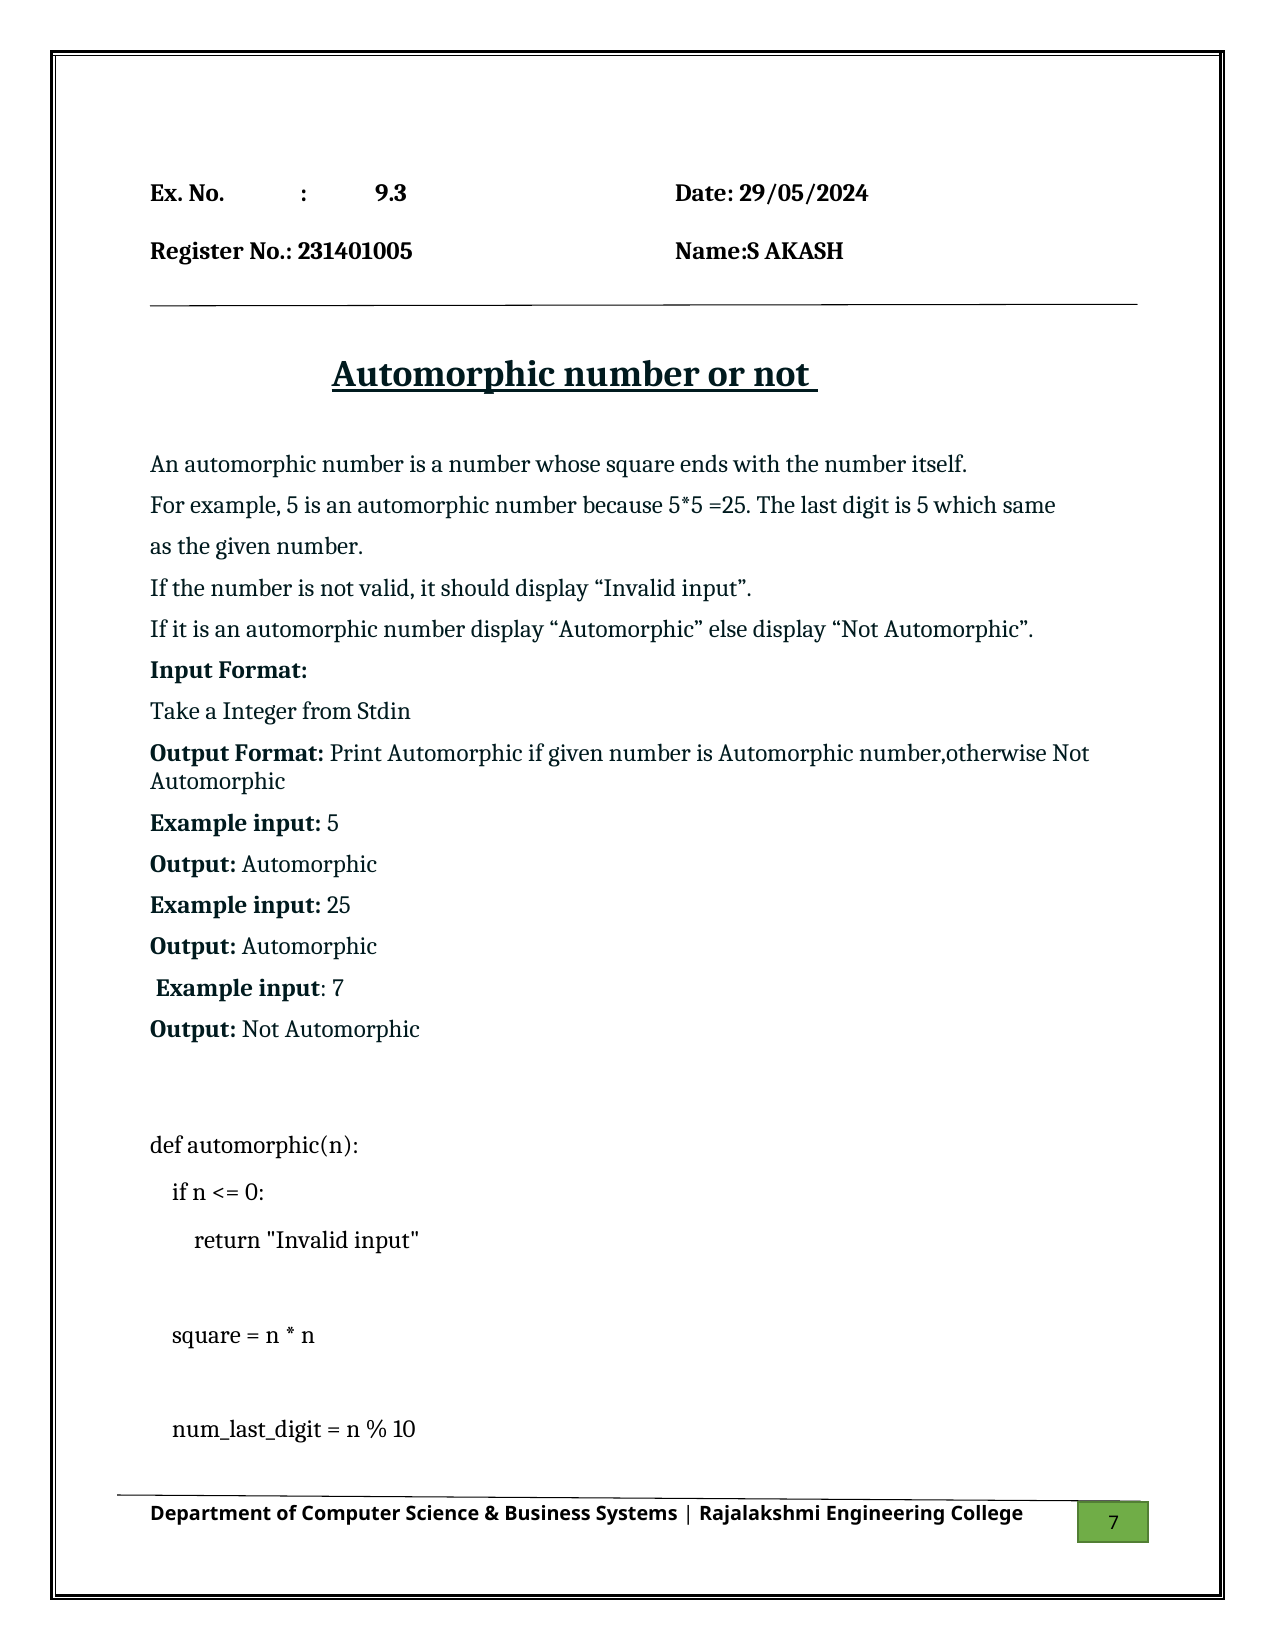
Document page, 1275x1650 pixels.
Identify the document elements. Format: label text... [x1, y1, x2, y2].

text If it is an automorphic number display “Automorphic” else display “Not Automorphic”. [150, 615, 1125, 643]
text If the number is not valid, it should display “Invalid input”. [150, 573, 1125, 602]
text Register No.: 231401005 Name:S AKASH [150, 237, 1125, 266]
text square = n * n [150, 1321, 1125, 1349]
text return "Invalid input" [150, 1226, 1125, 1255]
text For example, 5 is an automorphic number because 5*5 =25. The last digit is 5 which same [150, 491, 1125, 520]
text Automorphic number or not [150, 353, 1125, 396]
text num_last_digit = n % 10 [150, 1415, 1125, 1444]
text Example input: 25 [150, 891, 1125, 920]
text Output: Not Automorphic [150, 1015, 1125, 1043]
text Example input: 7 [150, 973, 1125, 1002]
text Output: Automorphic [150, 932, 1125, 961]
text if n <= 0: [150, 1178, 1125, 1207]
text Output Format: Print Automorphic if given number is Automorphic number,otherwise Not Automorphic [150, 738, 1125, 796]
text def automorphic(n): [150, 1131, 1125, 1159]
text Output: Automorphic [150, 850, 1125, 878]
text Example input: 5 [150, 808, 1125, 837]
text Take a Integer from Stdin [150, 697, 1125, 726]
text as the given number. [150, 532, 1125, 561]
text Ex. No. : 9.3 Date: 29/05/2024 [150, 179, 1125, 208]
text Input Format: [150, 656, 1125, 685]
text An automorphic number is a number whose square ends with the number itself. [150, 450, 1125, 478]
